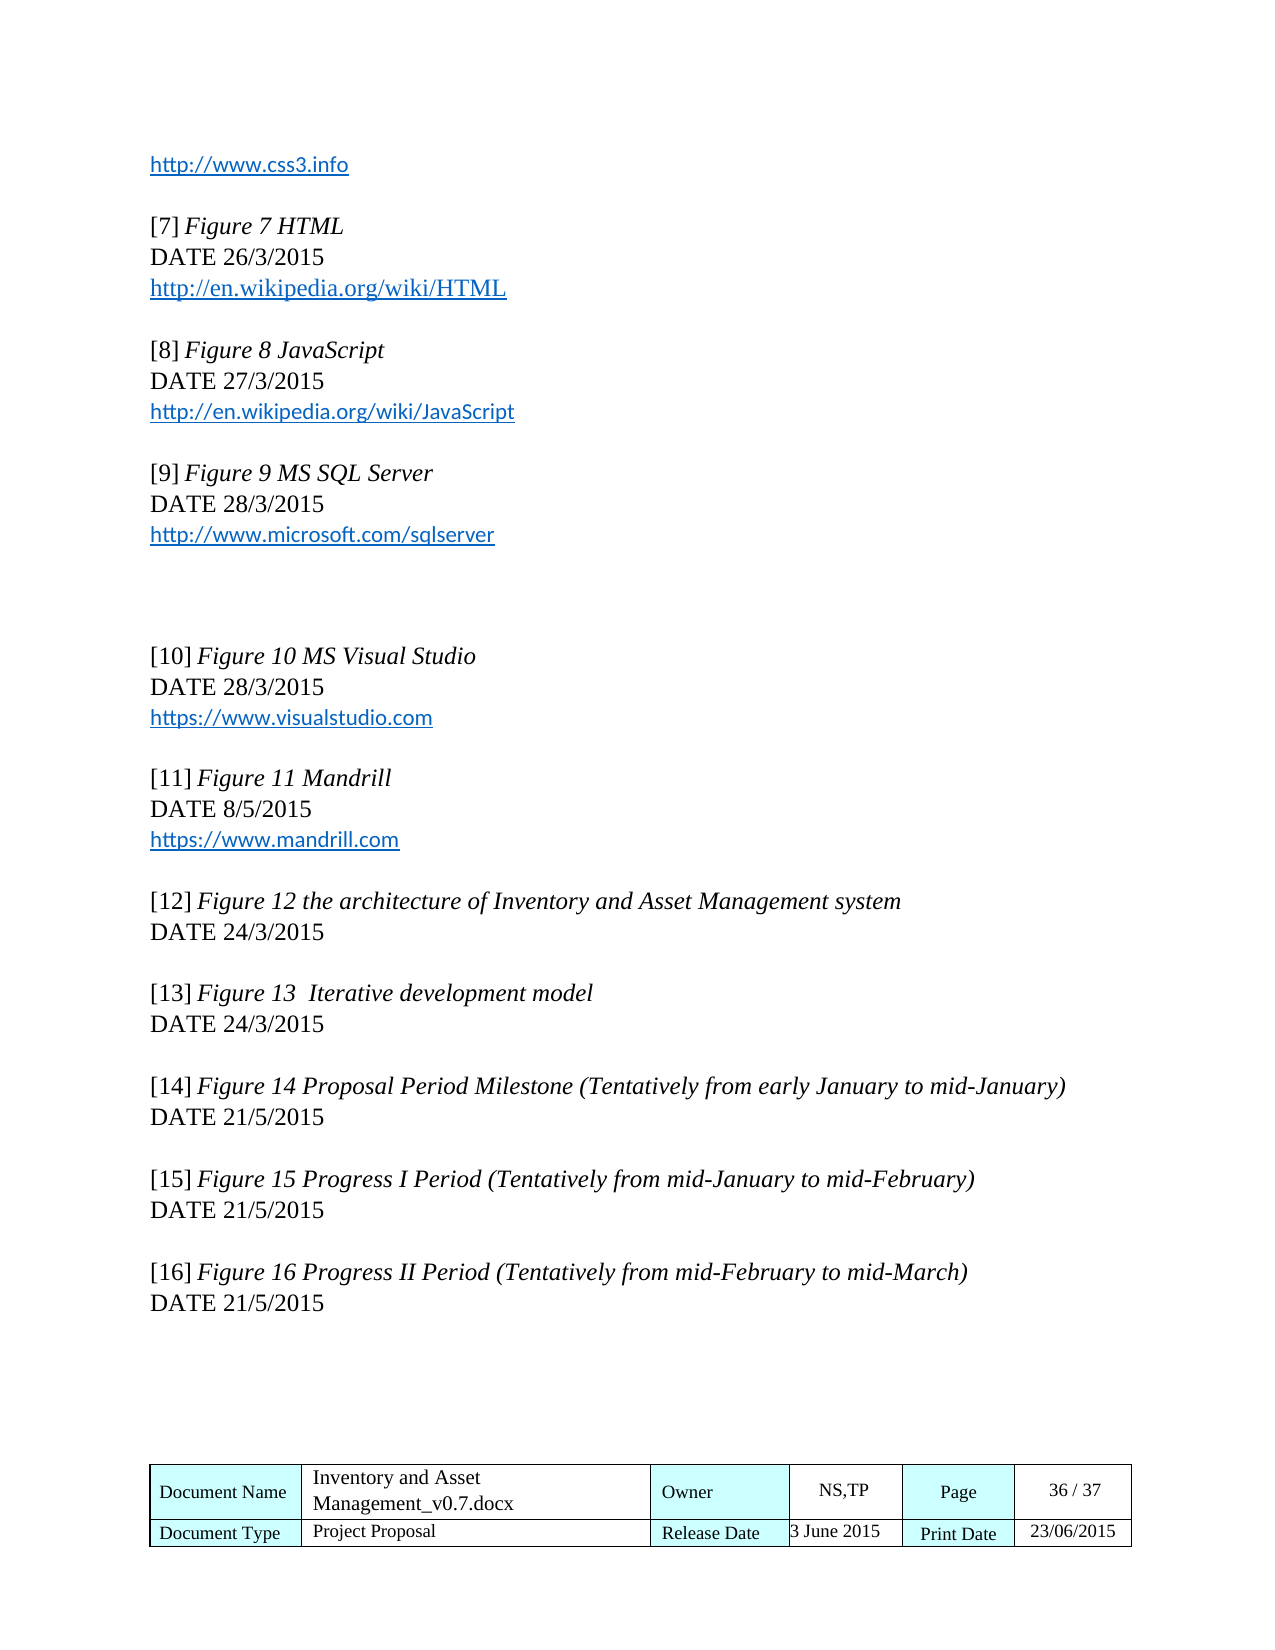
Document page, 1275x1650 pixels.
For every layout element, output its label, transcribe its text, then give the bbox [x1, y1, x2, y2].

text DATE 24/3/2015 [150, 1009, 1125, 1038]
text DATE 27/3/2015 [150, 366, 1125, 395]
text [12] Figure 12 the architecture of Inventory and Asset Management system [150, 886, 1125, 914]
text DATE 21/5/2015 [150, 1288, 1125, 1317]
text http://en.wikipedia.org/wiki/JavaScript [150, 397, 1125, 426]
text DATE 28/3/2015 [150, 672, 1125, 701]
text DATE 21/5/2015 [150, 1195, 1125, 1224]
text [9] Figure 9 MS SQL Server [150, 458, 1125, 487]
text [10] Figure 10 MS Visual Studio [150, 641, 1125, 669]
text [11] Figure 11 Mandrill [150, 763, 1125, 792]
text [7] Figure 7 HTML [150, 211, 1125, 240]
text http://www.css3.info [150, 150, 1125, 178]
text DATE 8/5/2015 [150, 794, 1125, 823]
text [13] Figure 13 Iterative development model [150, 978, 1125, 1007]
text http://en.wikipedia.org/wiki/HTML [150, 273, 1125, 302]
text DATE 24/3/2015 [150, 917, 1125, 946]
text [16] Figure 16 Progress II Period (Tentatively from mid-February to mid-March) [150, 1257, 1125, 1286]
text [14] Figure 14 Proposal Period Milestone (Tentatively from early January to mid-January) [150, 1071, 1125, 1100]
text http://www.microsoft.com/sqlserver [150, 520, 1125, 548]
text DATE 28/3/2015 [150, 489, 1125, 518]
text https://www.visualstudio.com [150, 703, 1125, 731]
text DATE 26/3/2015 [150, 242, 1125, 271]
text [8] Figure 8 JavaScript [150, 335, 1125, 364]
text [15] Figure 15 Progress I Period (Tentatively from mid-January to mid-February) [150, 1164, 1125, 1193]
text https://www.mandrill.com [150, 825, 1125, 853]
text DATE 21/5/2015 [150, 1102, 1125, 1131]
